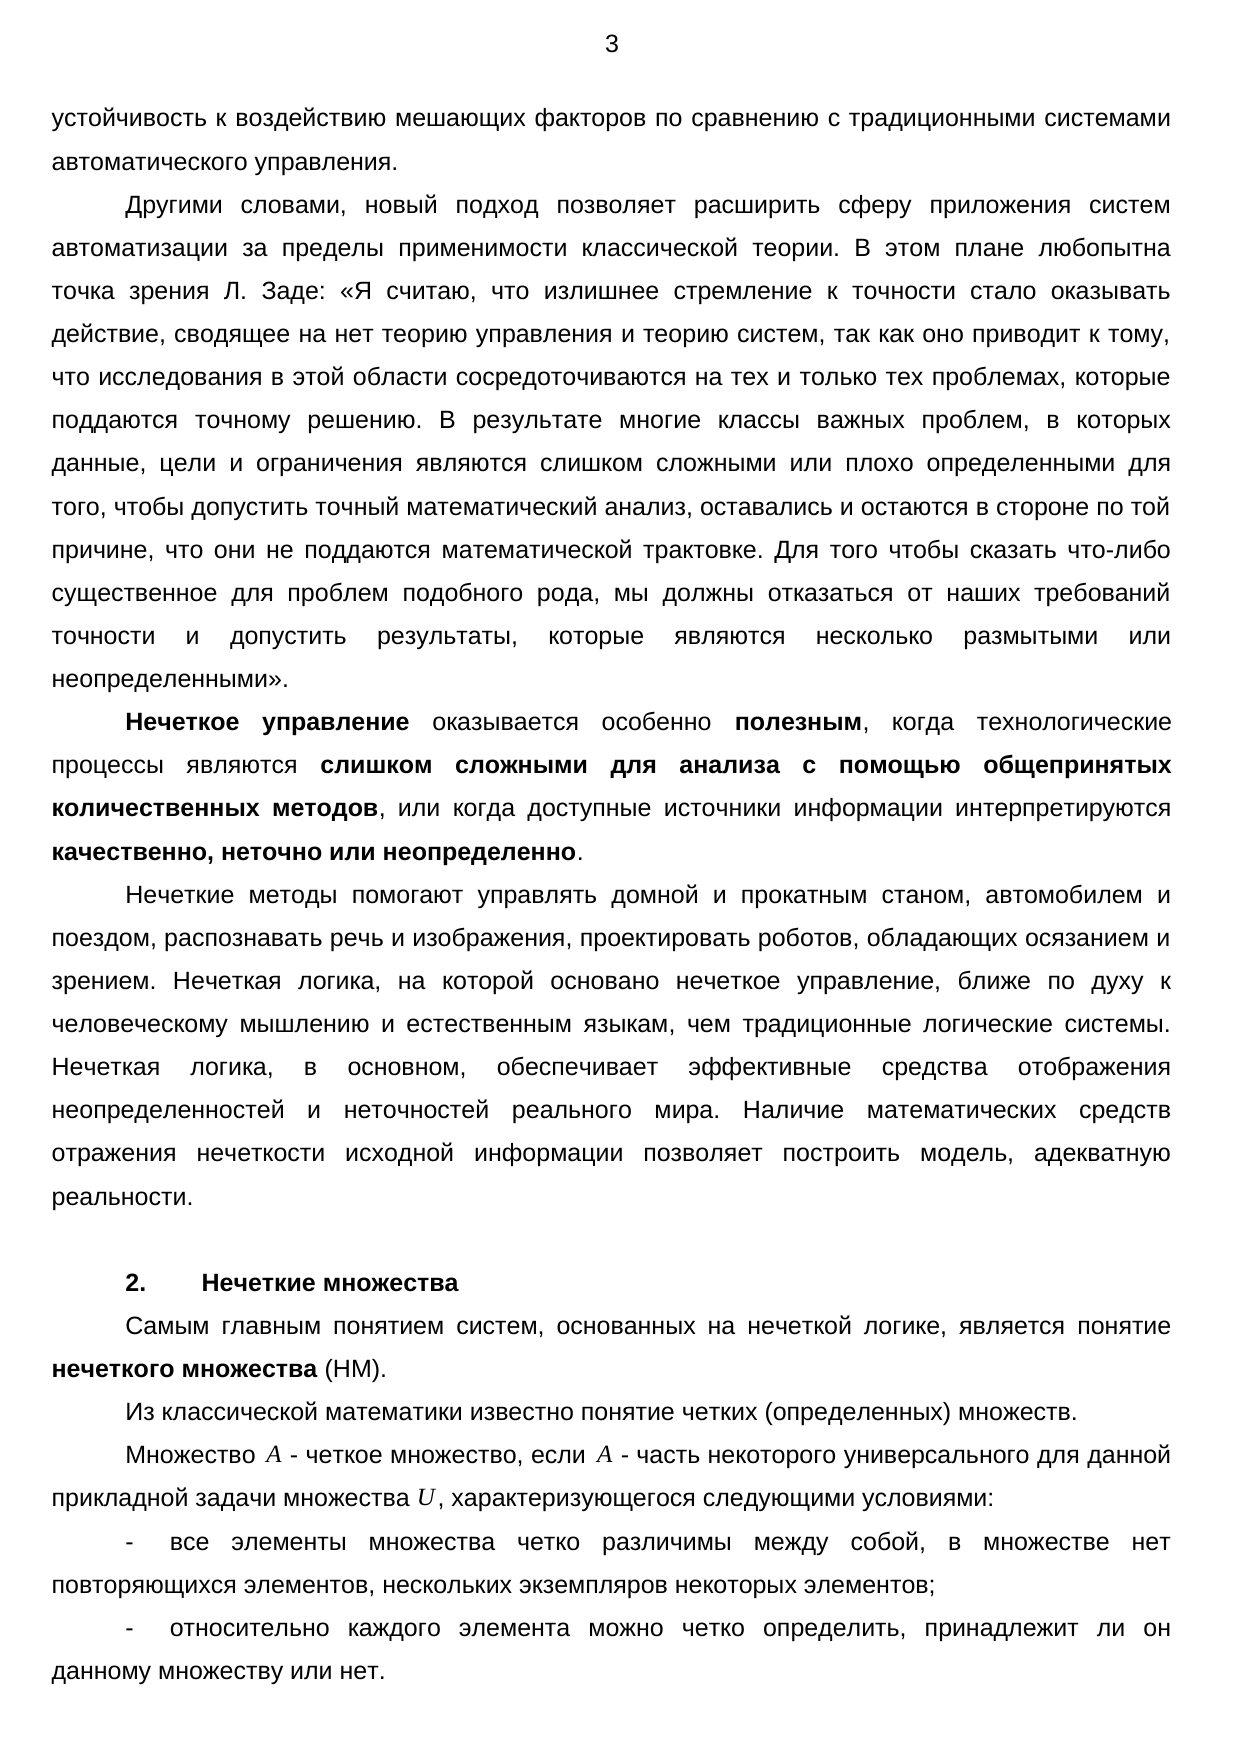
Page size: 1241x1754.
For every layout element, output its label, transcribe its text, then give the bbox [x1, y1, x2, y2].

text Из классической математики известно понятие четких (определенных) множеств. [51, 1397, 1172, 1426]
text - все элементы множества четко различимы между собой, в множестве нет повторяющихся элементов, нескольких экземпляров некоторых элементов; [51, 1527, 1172, 1598]
text Самым главным понятием систем, основанных на нечеткой логике, является понятие нечеткого множества (НМ). [51, 1311, 1172, 1383]
text Множество - четкое множество, если - часть некоторого универсального для данной прикладной задачи множества , характеризующегося следующими условиями: [51, 1440, 1172, 1512]
text Нечеткое управление оказывается особенно полезным, когда технологические процессы являются слишком сложными для анализа с помощью общепринятых количественных методов, или когда доступные источники информации интерпретируются качественно, неточно или неопределенно. [51, 707, 1172, 865]
text 2. Нечеткие множества [51, 1268, 1172, 1297]
text Нечеткие методы помогают управлять домной и прокатным станом, автомобилем и поездом, распознавать речь и изображения, проектировать роботов, обладающих осязанием и зрением. Нечеткая логика, на которой основано нечеткое управление, ближе по духу к человеческому мышлению и естественным языкам, чем традиционные логические системы. Нечеткая логика, в основном, обеспечивает эффективные средства отображения неопределенностей и неточностей реального мира. Наличие математических средств отражения нечеткости исходной информации позволяет построить модель, адекватную реальности. [51, 880, 1172, 1210]
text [51, 103, 1172, 175]
text - относительно каждого элемента можно четко определить, принадлежит ли он данному множеству или нет. [51, 1613, 1172, 1685]
text Другими словами, новый подход позволяет расширить сферу приложения систем автоматизации за пределы применимости классической теории. В этом плане любопытна точка зрения Л. Заде: «Я считаю, что излишнее стремление к точности стало оказывать действие, сводящее на нет теорию управления и теорию систем, так как оно приводит к тому, что исследования в этой области сосредоточиваются на тех и только тех проблемах, которые поддаются точному решению. В результате многие классы важных проблем, в которых данные, цели и ограничения являются слишком сложными или плохо определенными для того, чтобы допустить точный математический анализ, оставались и остаются в стороне по той причине, что они не поддаются математической трактовке. Для того чтобы сказать что-либо существенное для проблем подобного рода, мы должны отказаться от наших требований точности и допустить результаты, которые являются несколько размытыми или неопределенными». [51, 190, 1172, 693]
